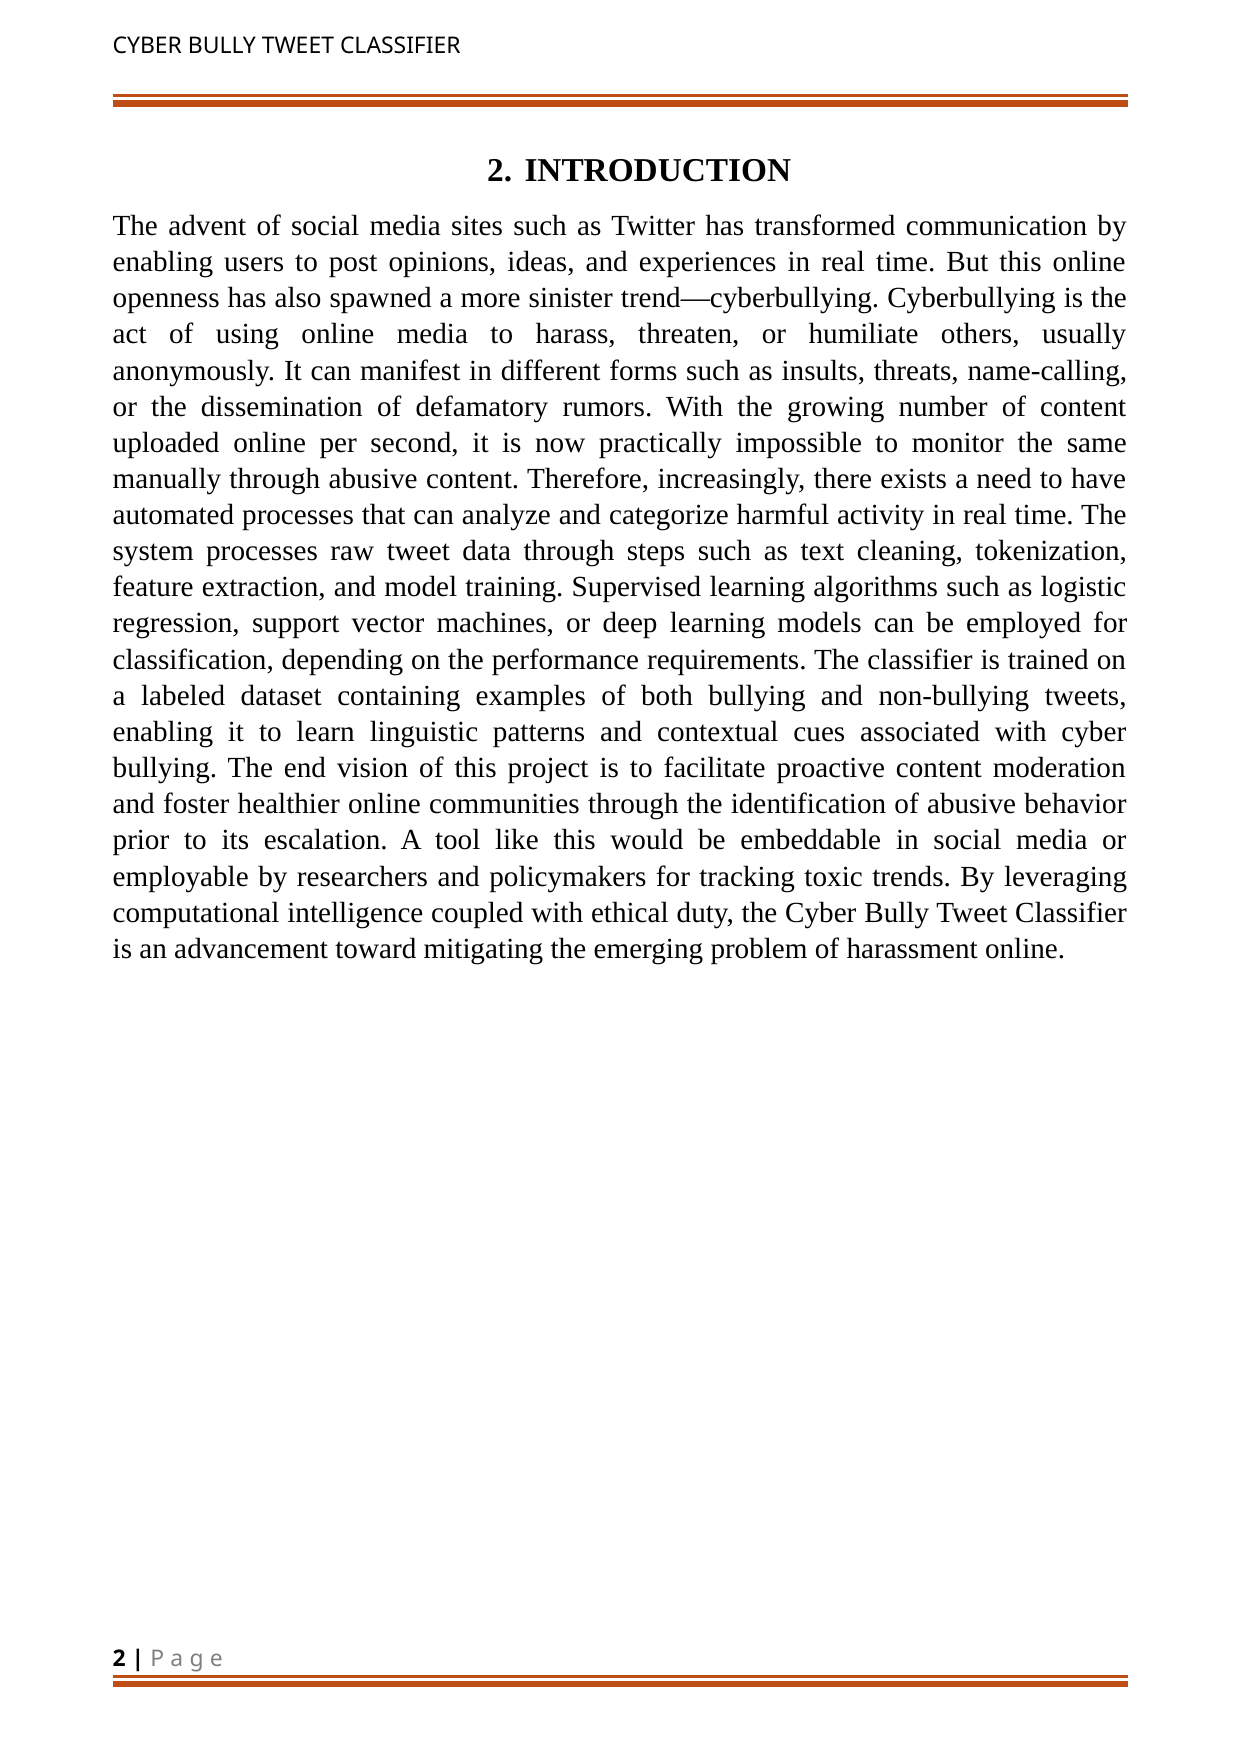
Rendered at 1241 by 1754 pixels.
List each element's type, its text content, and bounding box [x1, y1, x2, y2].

list INTRODUCTION [150, 150, 1128, 188]
text The advent of social media sites such as Twitter has transformed communication by enabling users to post opinions, ideas, and experiences in real time. But this online openness has also spawned a more sinister trend—cyberbullying. Cyberbullying is the act of using online media to harass, threaten, or humiliate others, usually anonymously. It can manifest in different forms such as insults, threats, name-calling, or the dissemination of defamatory rumors. With the growing number of content uploaded online per second, it is now practically impossible to monitor the same manually through abusive content. Therefore, increasingly, there exists a need to have automated processes that can analyze and categorize harmful activity in real time. The system processes raw tweet data through steps such as text cleaning, tokenization, feature extraction, and model training. Supervised learning algorithms such as logistic regression, support vector machines, or deep learning models can be employed for classification, depending on the performance requirements. The classifier is trained on a labeled dataset containing examples of both bullying and non-bullying tweets, enabling it to learn linguistic patterns and contextual cues associated with cyber bullying. The end vision of this project is to facilitate proactive content moderation and foster healthier online communities through the identification of abusive behavior prior to its escalation. A tool like this would be embeddable in social media or employable by researchers and policymakers for tracking toxic trends. By leveraging computational intelligence coupled with ethical duty, the Cyber Bully Tweet Classifier is an advancement toward mitigating the emerging problem of harassment online. [112, 208, 1128, 964]
